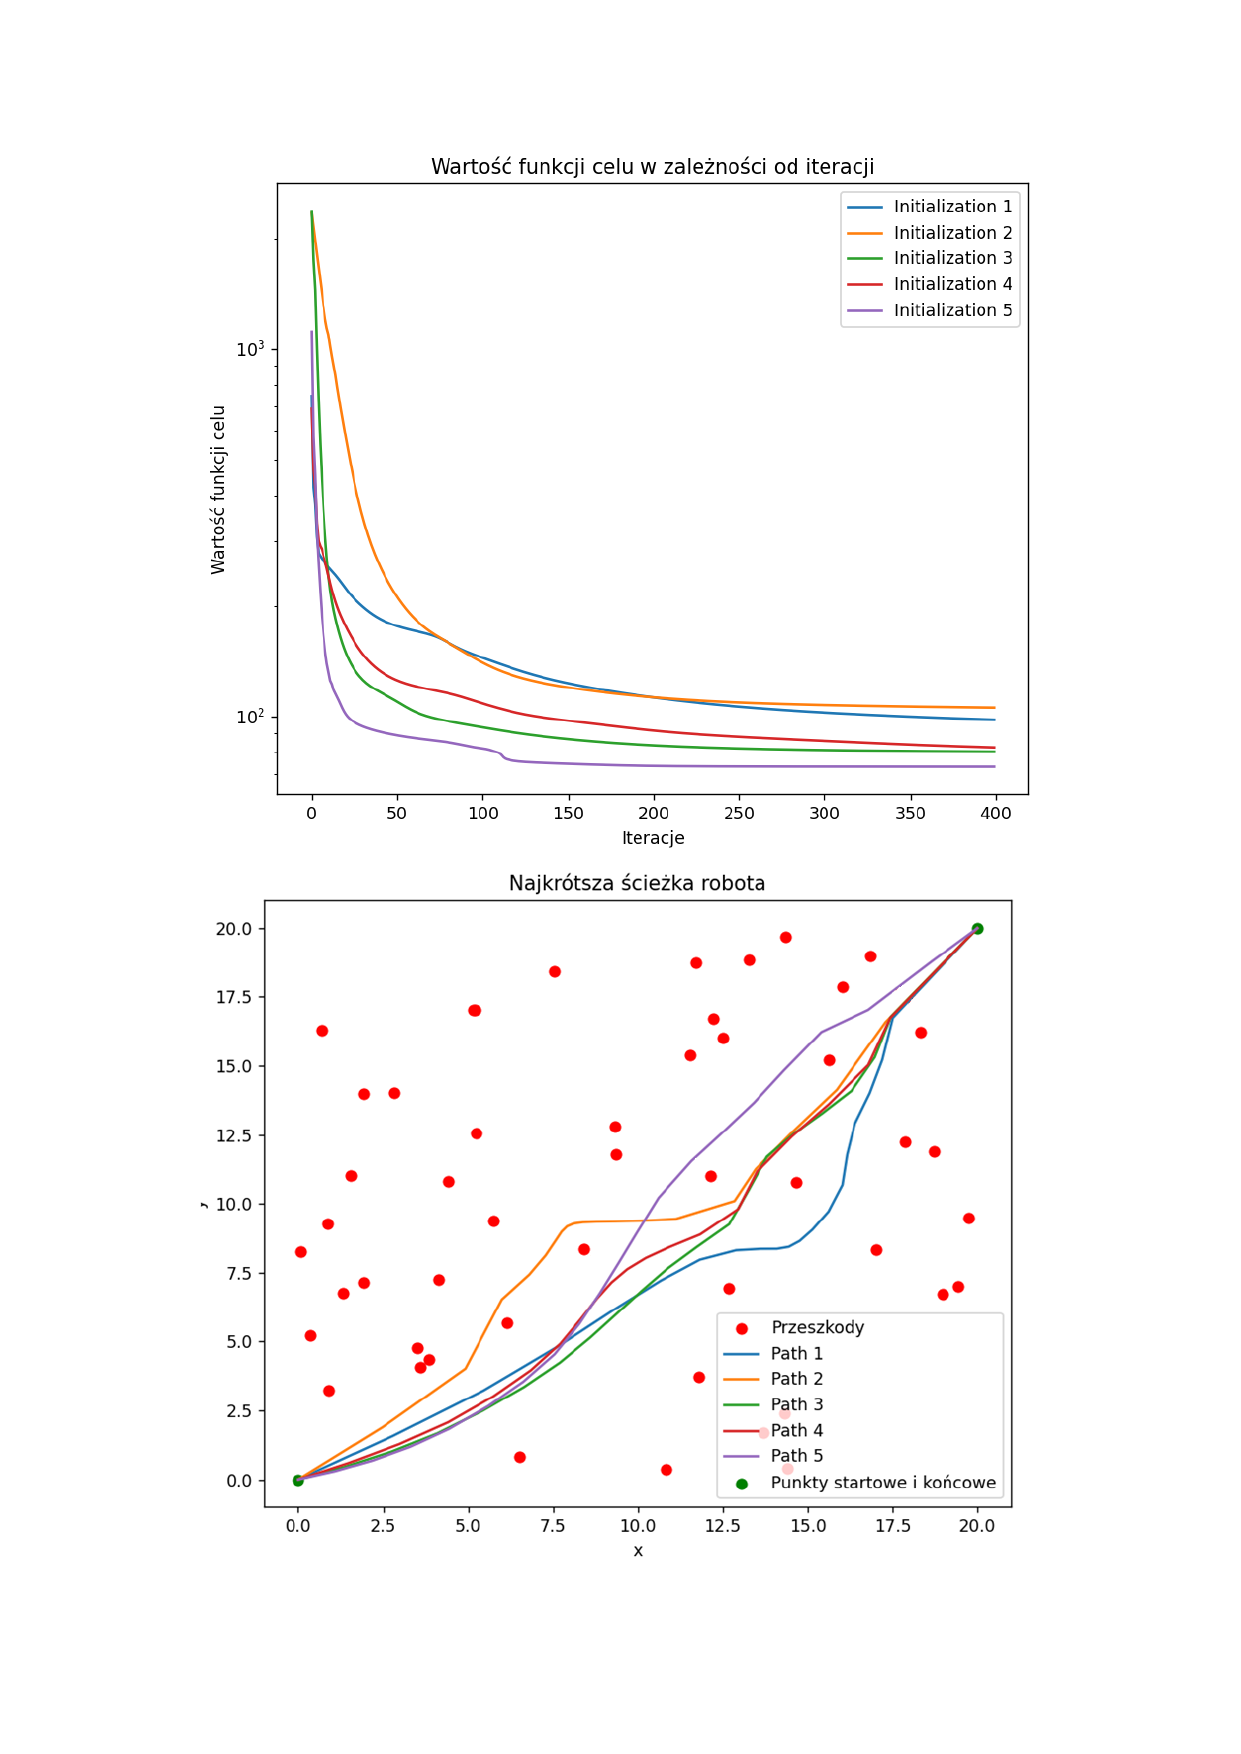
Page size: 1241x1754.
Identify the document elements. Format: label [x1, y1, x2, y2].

picture [200, 866, 1040, 1576]
picture [198, 147, 1043, 848]
